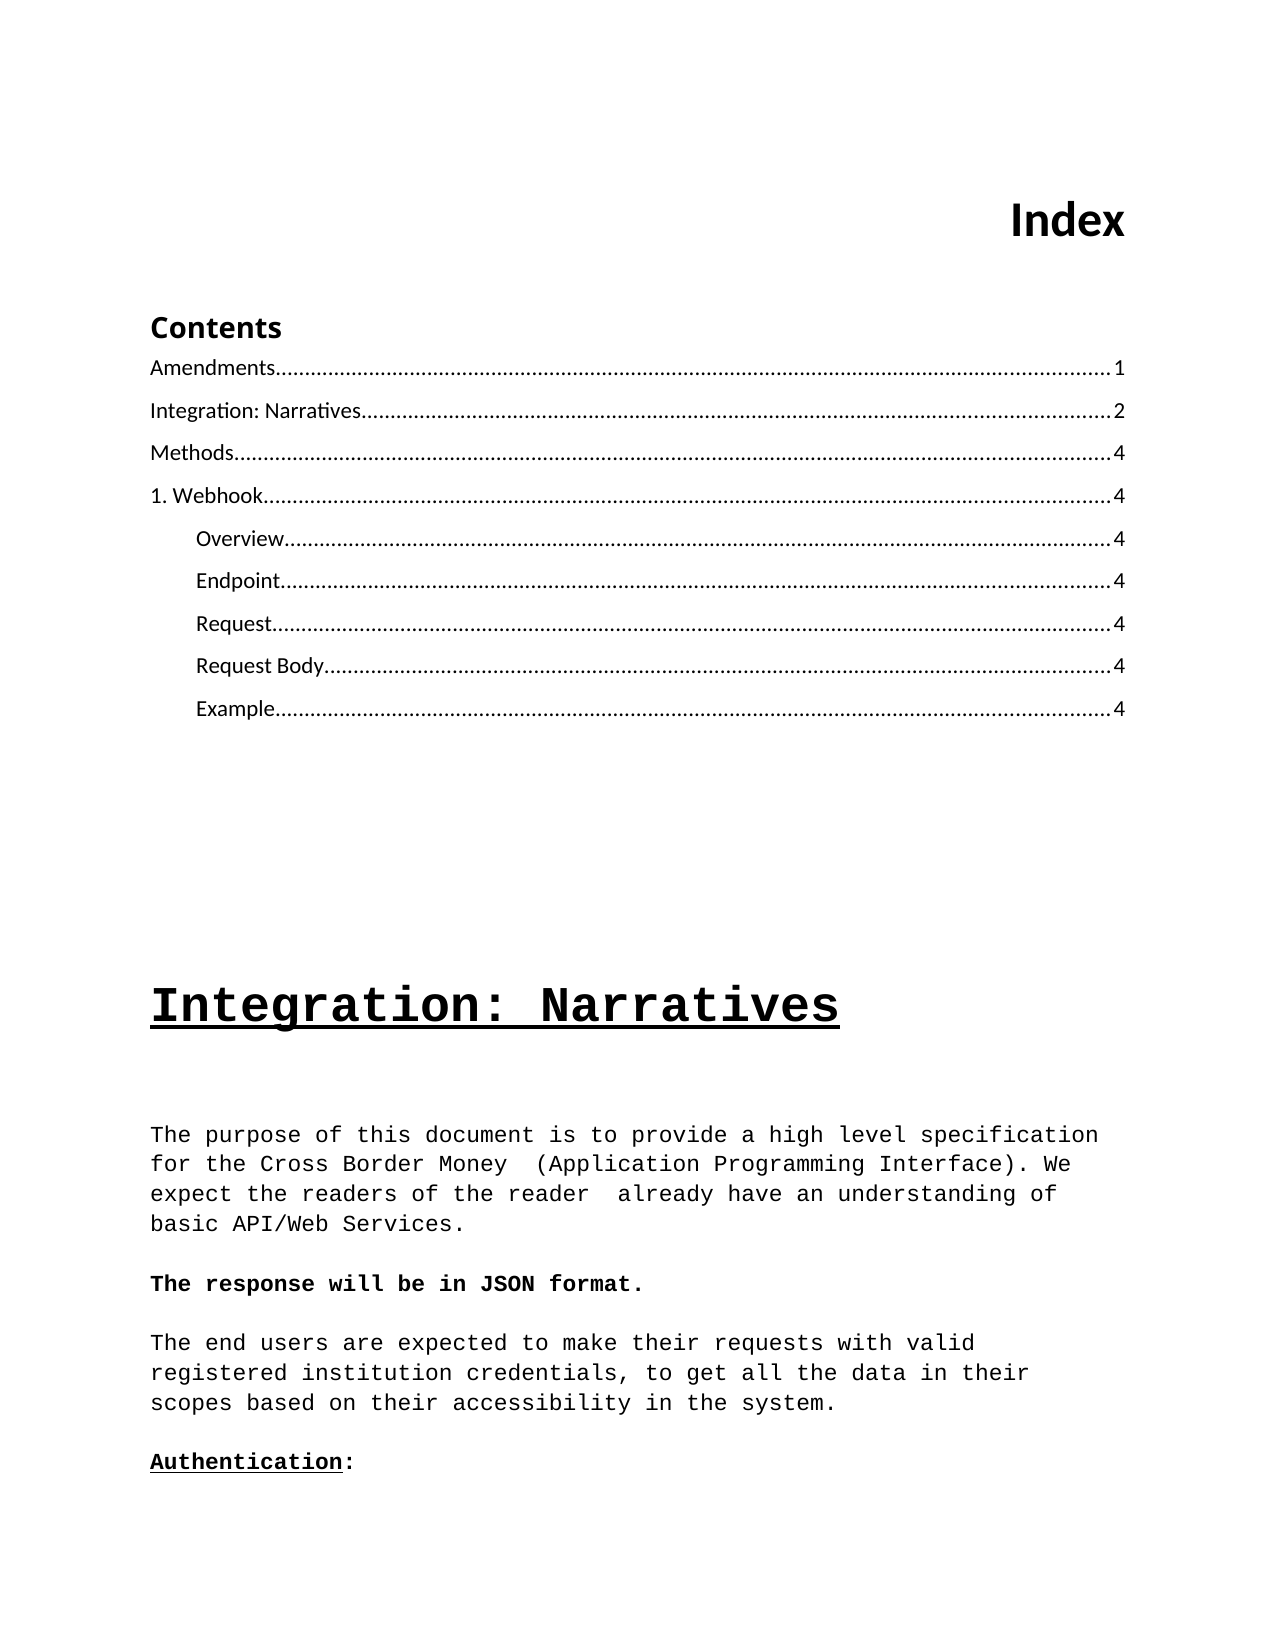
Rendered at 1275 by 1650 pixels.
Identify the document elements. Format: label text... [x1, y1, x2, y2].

text The purpose of this document is to provide a high level specification for the Cross Border Money (Application Programming Interface). We expect the readers of the reader already have an understanding of basic API/Web Services. [150, 1123, 1125, 1238]
subtitle Index [150, 187, 1125, 248]
text The end users are expected to make their requests with valid registered institution credentials, to get all the data in their scopes based on their accessibility in the system. [150, 1332, 1125, 1417]
text The response will be in JSON format. [150, 1272, 1125, 1298]
text Authentication: [150, 1451, 1125, 1477]
subtitle Integration: Narratives [150, 979, 1125, 1036]
